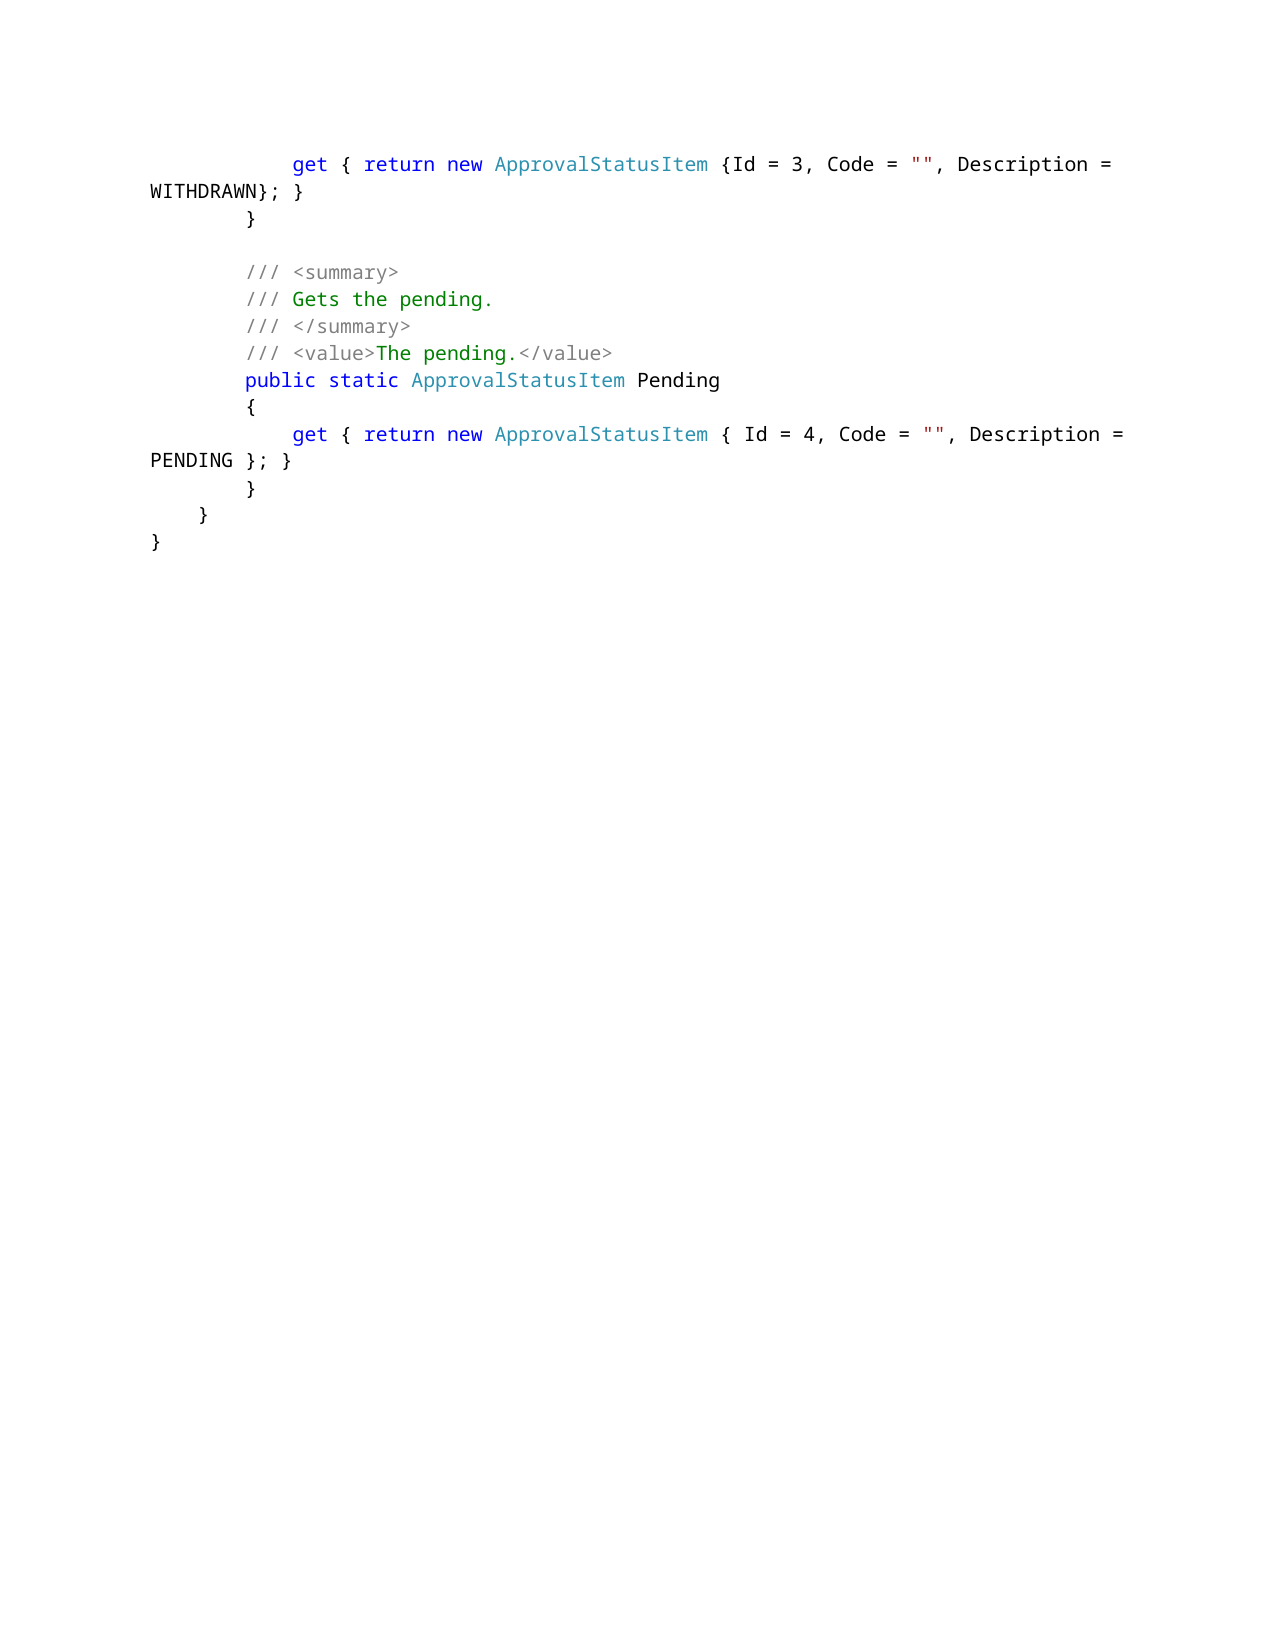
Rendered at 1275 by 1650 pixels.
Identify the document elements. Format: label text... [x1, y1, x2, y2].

text } [150, 204, 1125, 231]
text } [150, 501, 1125, 528]
text } [150, 474, 1125, 501]
text /// <summary> [150, 258, 1125, 285]
text } [150, 528, 1125, 555]
text { [150, 393, 1125, 420]
text /// </summary> [150, 312, 1125, 339]
text /// Gets the pending. [150, 285, 1125, 312]
text get { return new ApprovalStatusItem {Id = 3, Code = "", Description = WITHDRAWN}; } [150, 150, 1125, 204]
text /// <value>The pending.</value> [150, 339, 1125, 366]
text public static ApprovalStatusItem Pending [150, 366, 1125, 393]
text get { return new ApprovalStatusItem { Id = 4, Code = "", Description = PENDING }; } [150, 420, 1125, 474]
